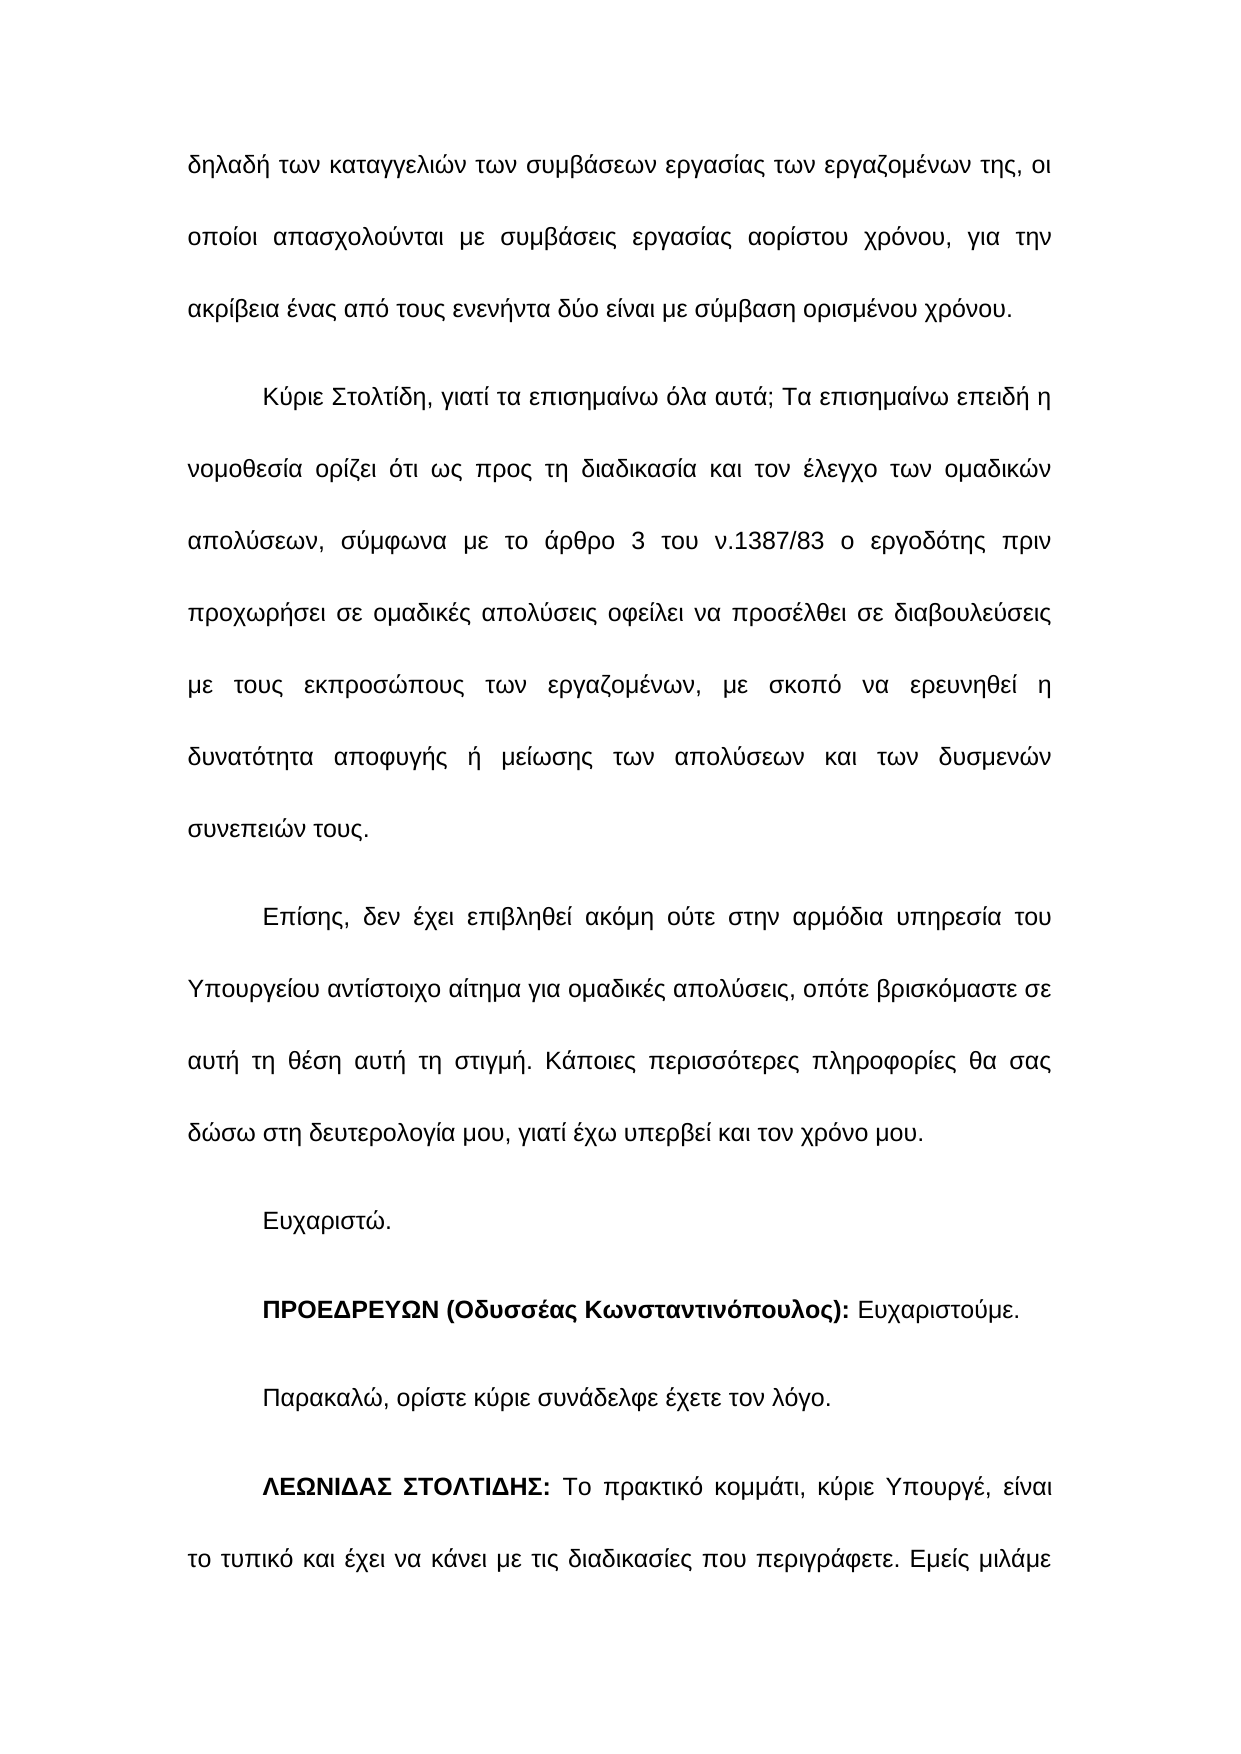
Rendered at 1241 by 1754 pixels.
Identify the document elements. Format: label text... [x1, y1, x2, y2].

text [187, 150, 1053, 322]
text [187, 1472, 1053, 1572]
text Παρακαλώ, ορίστε κύριε συνάδελφε έχετε τον λόγο. [187, 1383, 1053, 1412]
text Κύριε Στολτίδη, γιατί τα επισημαίνω όλα αυτά; Τα επισημαίνω επειδή η νομοθεσία ορίζει ότι ως προς τη διαδικασία και τον έλεγχο των ομαδικών απολύσεων, σύμφωνα με το άρθρο 3 του ν.1387/83 ο εργοδότης πριν προχωρήσει σε ομαδικές απολύσεις οφείλει να προσέλθει σε διαβουλεύσεις με τους εκπροσώπους των εργαζομένων, με σκοπό να ερευνηθεί η δυνατότητα αποφυγής ή μείωσης των απολύσεων και των δυσμενών συνεπειών τους. [187, 382, 1053, 842]
text Ευχαριστώ. [187, 1206, 1053, 1235]
text Επίσης, δεν έχει επιβληθεί ακόμη ούτε στην αρμόδια υπηρεσία του Υπουργείου αντίστοιχο αίτημα για ομαδικές απολύσεις, οπότε βρισκόμαστε σε αυτή τη θέση αυτή τη στιγμή. Κάποιες περισσότερες πληροφορίες θα σας δώσω στη δευτερολογία μου, γιατί έχω υπερβεί και τον χρόνο μου. [187, 902, 1053, 1146]
text ΠΡΟΕΔΡΕΥΩΝ (Οδυσσέας Κωνσταντινόπουλος): Ευχαριστούμε. [187, 1295, 1053, 1323]
